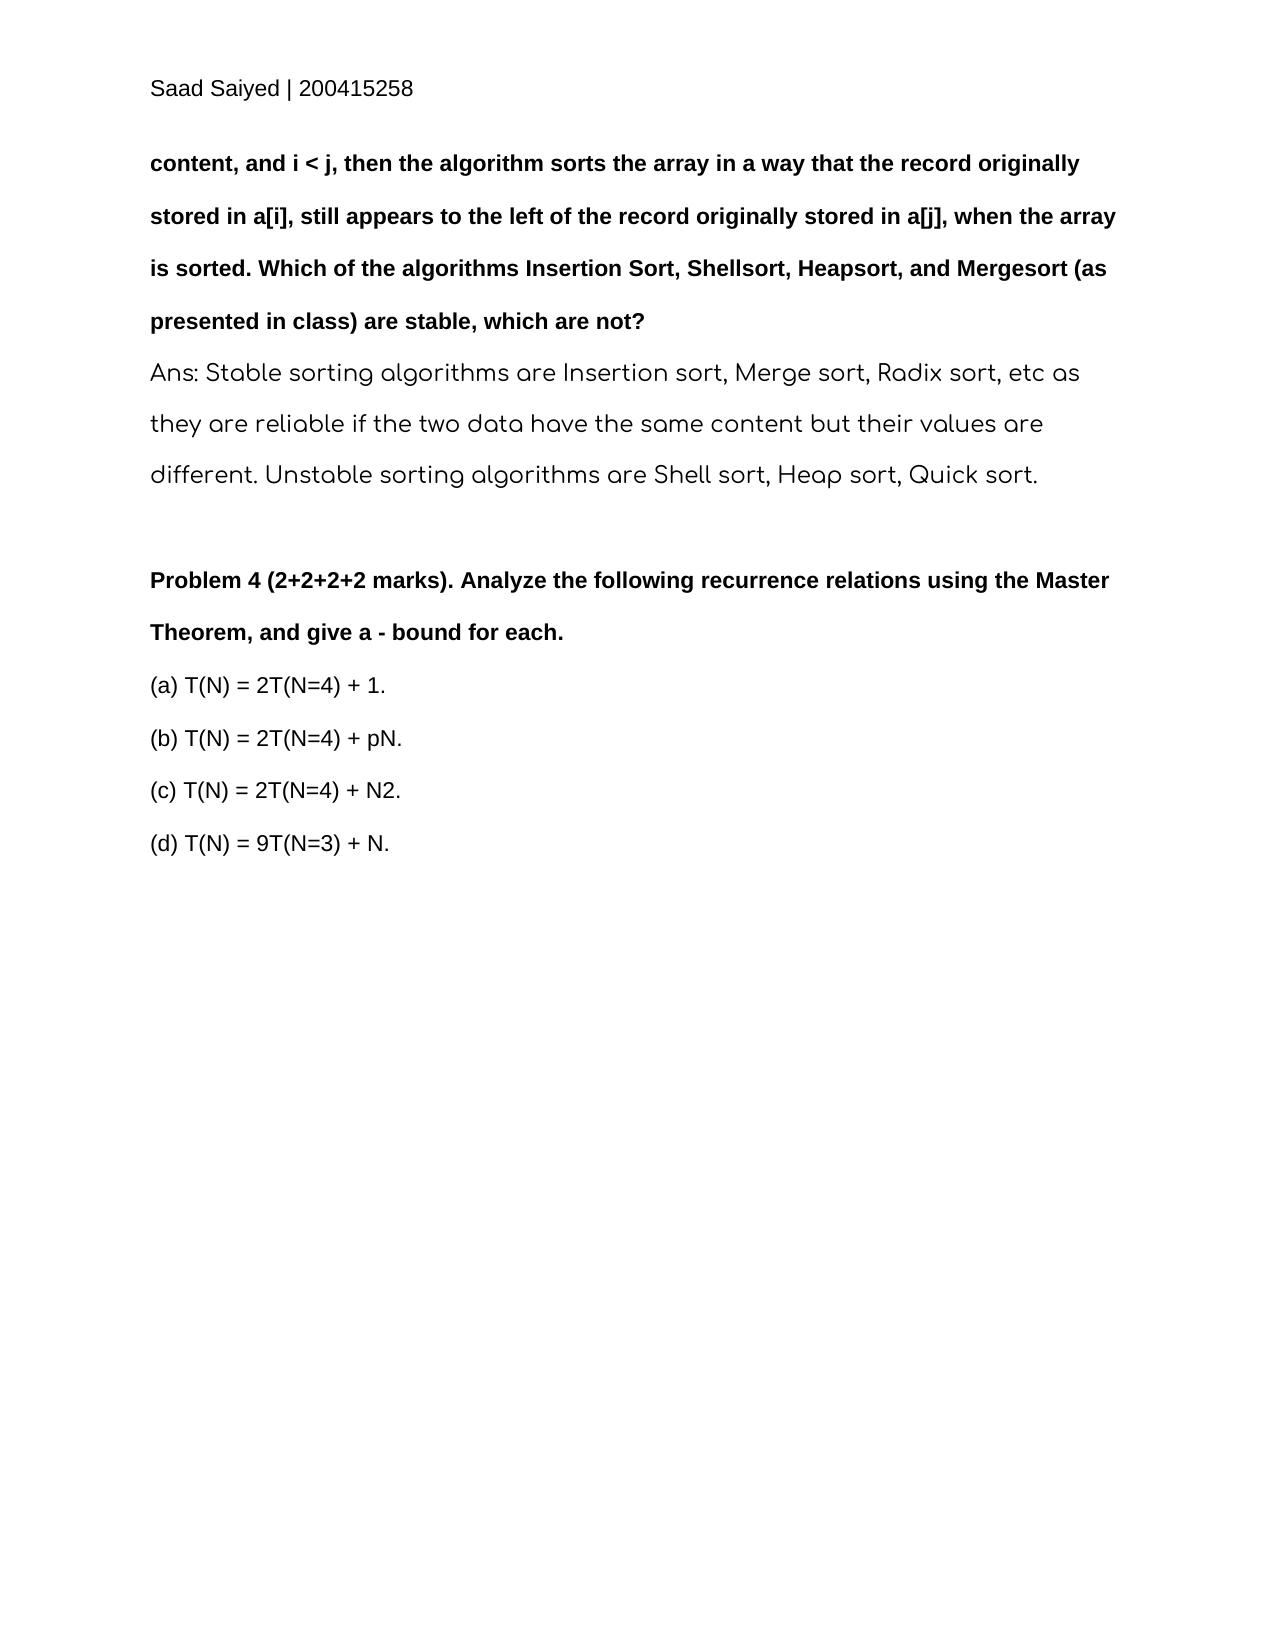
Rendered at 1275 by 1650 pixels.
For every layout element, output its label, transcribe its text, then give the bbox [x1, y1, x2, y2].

text (c) T(N) = 2T(N=4) + N2. [150, 777, 1125, 804]
text (a) T(N) = 2T(N=4) + 1. [150, 672, 1125, 698]
text (d) T(N) = 9T(N=3) + N. [150, 830, 1125, 857]
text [150, 150, 1125, 334]
text Problem 4 (2+2+2+2 marks). Analyze the following recurrence relations using the Master Theorem, and give a - bound for each. [150, 567, 1125, 646]
text (b) T(N) = 2T(N=4) + pN. [150, 725, 1125, 751]
text Ans: Stable sorting algorithms are Insertion sort, Merge sort, Radix sort, etc as they are reliable if the two data have the same content but their values are different. Unstable sorting algorithms are Shell sort, Heap sort, Quick sort. [150, 361, 1125, 488]
